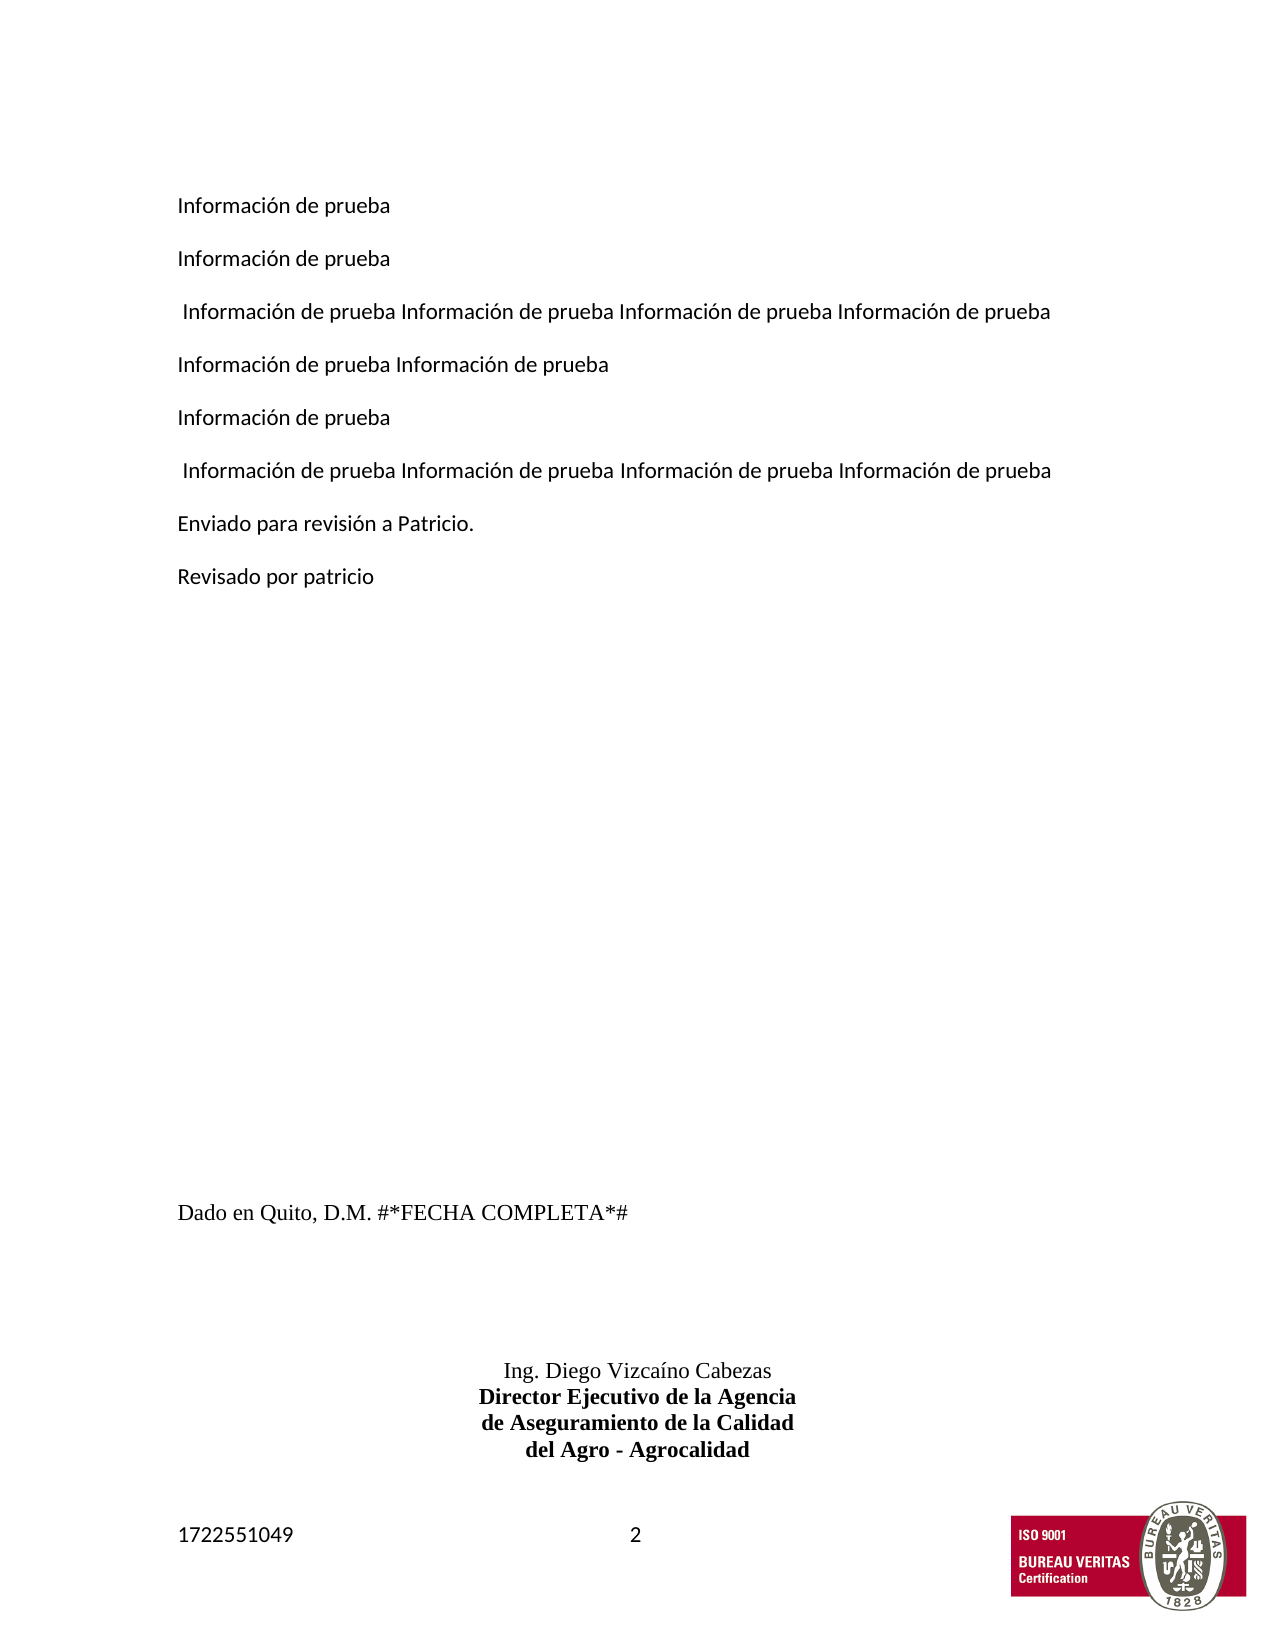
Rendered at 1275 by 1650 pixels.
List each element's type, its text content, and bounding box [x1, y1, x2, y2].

text del Agro - Agrocalidad [177, 1436, 1098, 1462]
text de Aseguramiento de la Calidad [177, 1409, 1098, 1436]
text Enviado para revisión a Patricio. [177, 509, 1098, 537]
text Información de prueba Información de prueba Información de prueba Información de prueba [177, 297, 1098, 325]
text Información de prueba Información de prueba [177, 350, 1098, 378]
picture [1011, 1501, 1247, 1611]
text Información de prueba [177, 244, 1098, 272]
text Información de prueba [177, 403, 1098, 431]
text Director Ejecutivo de la Agencia [177, 1383, 1098, 1409]
text Información de prueba [177, 191, 1098, 219]
text Información de prueba Información de prueba Información de prueba Información de prueba [177, 456, 1098, 484]
text Ing. Diego Vizcaíno Cabezas [177, 1357, 1098, 1383]
text Revisado por patricio [177, 562, 1098, 590]
text Dado en Quito, D.M. #*FECHA COMPLETA*# [177, 1198, 1098, 1225]
